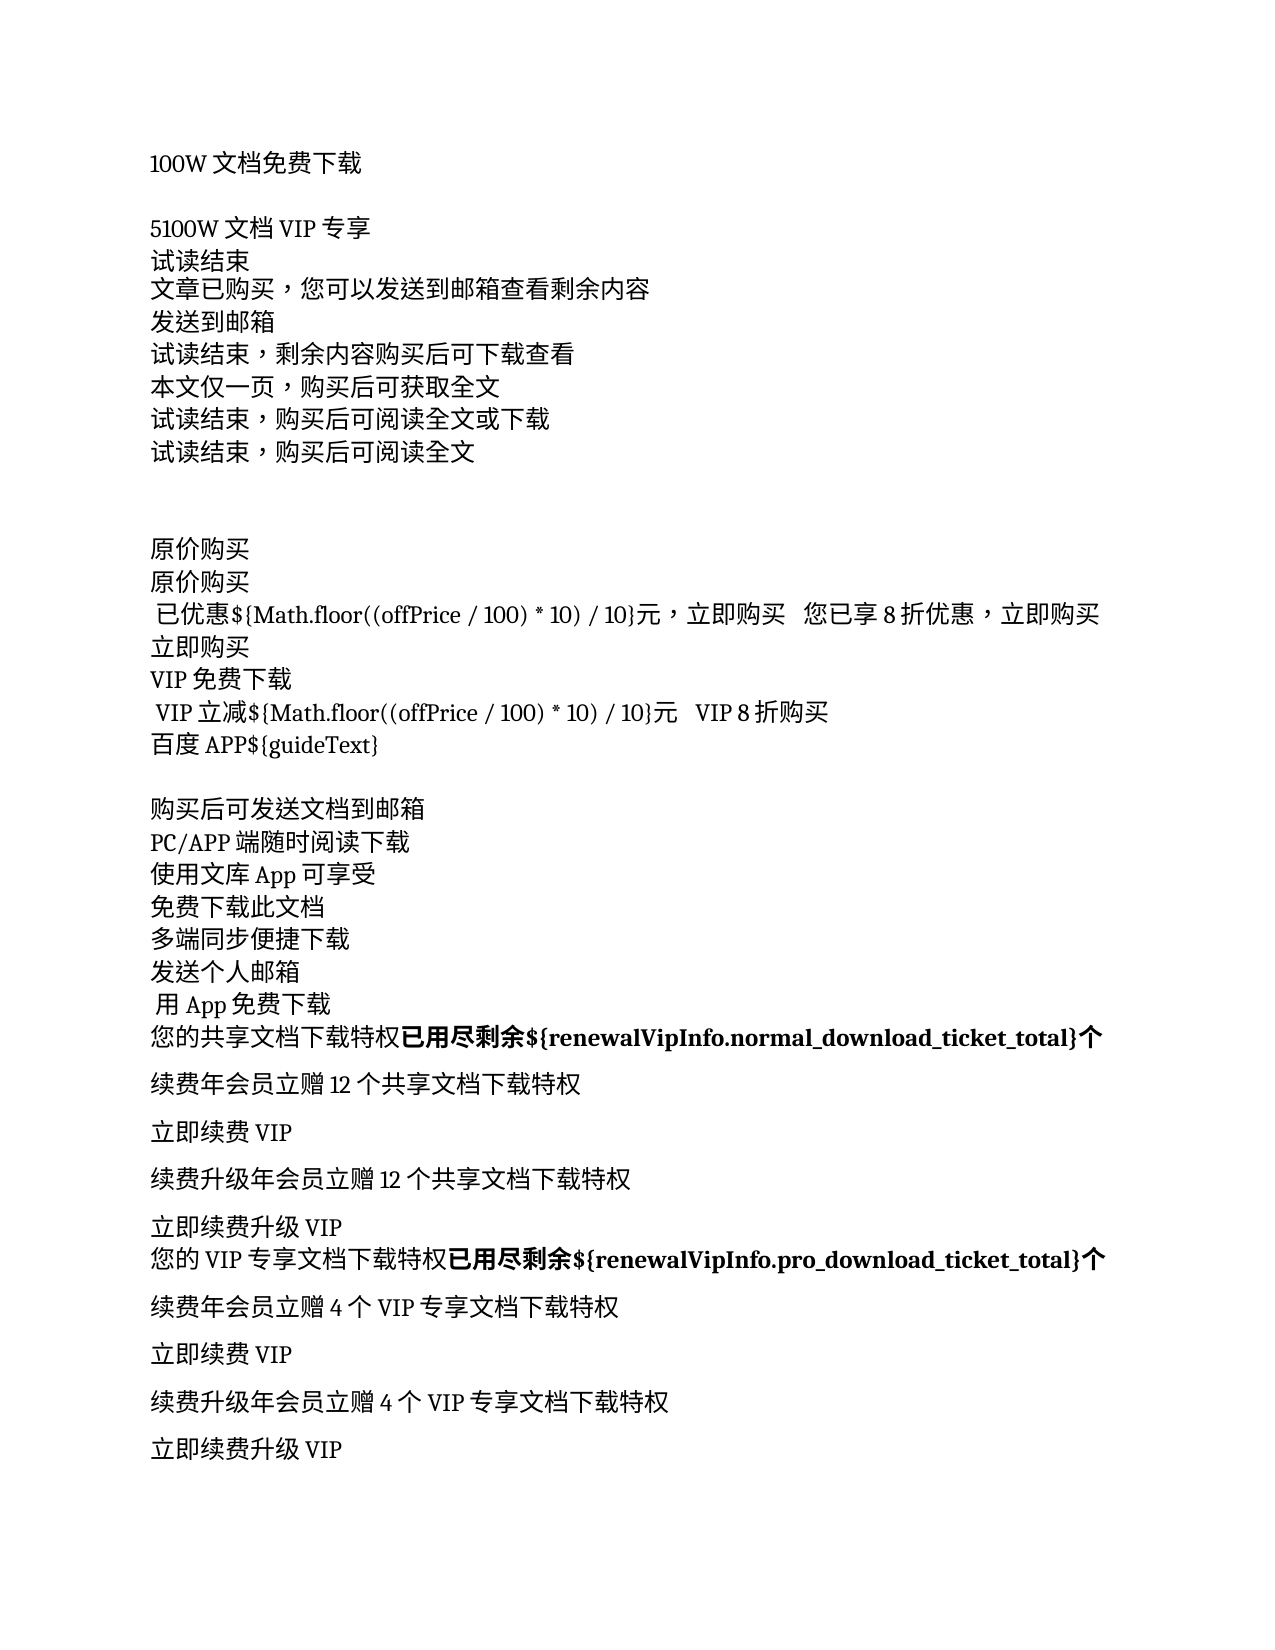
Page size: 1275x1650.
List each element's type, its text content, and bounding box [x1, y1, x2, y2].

text VIP免费下载 [150, 666, 1125, 695]
text 试读结束，购买后可阅读全文或下载 [150, 406, 1125, 435]
text 试读结束，购买后可阅读全文 [150, 439, 1125, 467]
text 续费升级年会员立赠12个共享文档下载特权 [150, 1166, 1125, 1195]
text 5100W文档VIP专享 [150, 215, 1125, 244]
text PC/APP端随时阅读下载 [150, 829, 1125, 857]
text 续费升级年会员立赠4个VIP专享文档下载特权 [150, 1389, 1125, 1417]
text 免费下载此文档 [150, 894, 1125, 922]
text 立即续费VIP [150, 1341, 1125, 1370]
text 百度APP${guideText} [150, 731, 1125, 760]
text 立即续费VIP [150, 1119, 1125, 1147]
text 续费年会员立赠4个VIP专享文档下载特权 [150, 1294, 1125, 1322]
text 立即续费升级VIP [150, 1214, 1125, 1242]
text 100W文档免费下载 [150, 150, 1125, 179]
text 已优惠${Math.floor((offPrice / 100) * 10) / 10}元，立即购买 您已享8折优惠，立即购买 [150, 601, 1125, 630]
text 多端同步便捷下载 [150, 926, 1125, 955]
text 发送个人邮箱 [150, 959, 1125, 987]
text 用App免费下载 [150, 991, 1125, 1020]
text 试读结束 文章已购买，您可以发送到邮箱查看剩余内容 [150, 247, 1125, 305]
text 续费年会员立赠12个共享文档下载特权 [150, 1071, 1125, 1100]
text 本文仅一页，购买后可获取全文 [150, 374, 1125, 402]
text 您的VIP专享文档下载特权已用尽剩余${renewalVipInfo.pro_download_ticket_total}个 [150, 1246, 1125, 1275]
text 发送到邮箱 [150, 309, 1125, 337]
text 原价购买 [150, 536, 1125, 565]
text 试读结束，剩余内容购买后可下载查看 [150, 341, 1125, 370]
text 您的共享文档下载特权已用尽剩余${renewalVipInfo.normal_download_ticket_total}个 [150, 1024, 1125, 1052]
text 立即续费升级VIP [150, 1436, 1125, 1465]
text 立即购买 [150, 634, 1125, 662]
text 原价购买 [150, 569, 1125, 597]
text VIP立减${Math.floor((offPrice / 100) * 10) / 10}元 VIP 8折购买 [150, 699, 1125, 727]
text 使用文库App可享受 [150, 861, 1125, 890]
text 购买后可发送文档到邮箱 [150, 796, 1125, 825]
